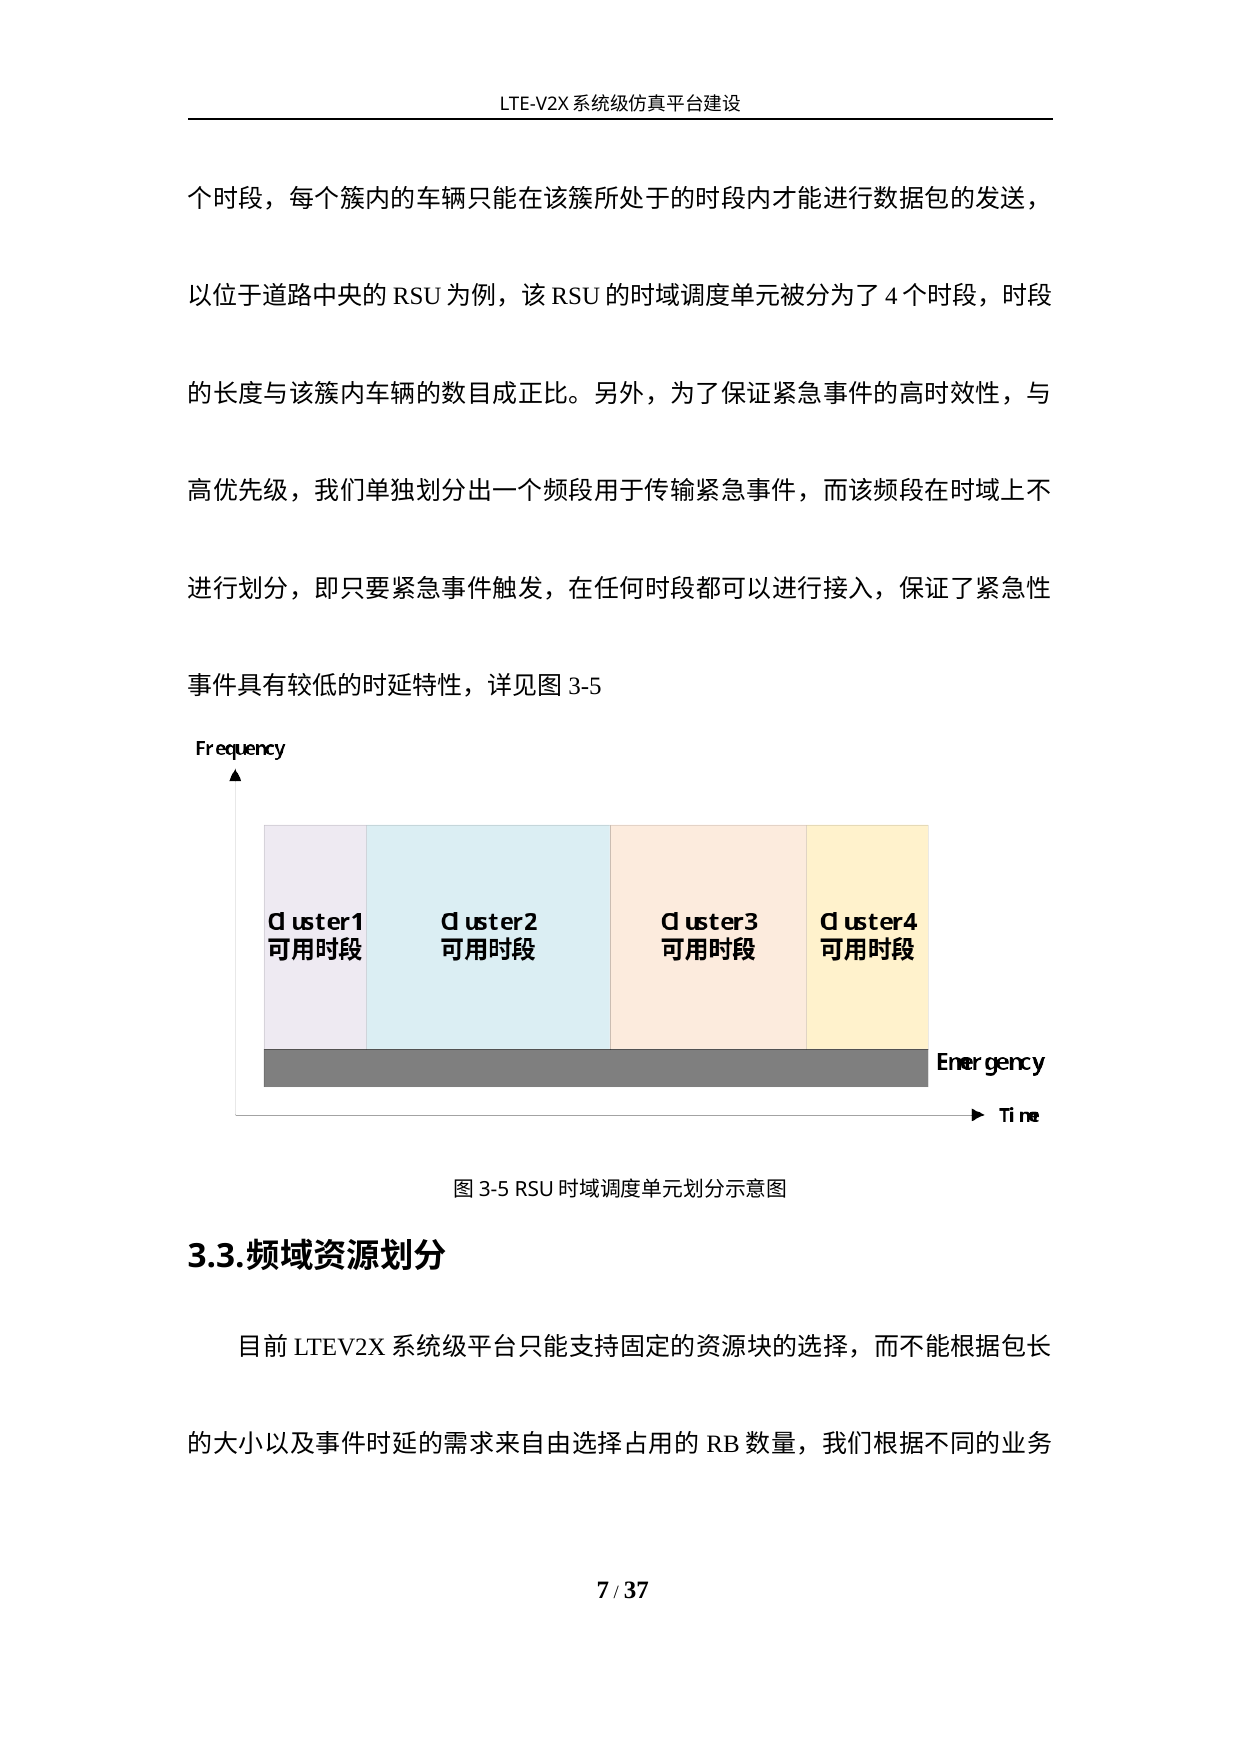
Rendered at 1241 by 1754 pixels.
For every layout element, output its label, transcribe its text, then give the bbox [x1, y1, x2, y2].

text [187, 1312, 1053, 1474]
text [187, 164, 1053, 716]
subtitle 频域资源划分 [187, 1221, 1053, 1286]
